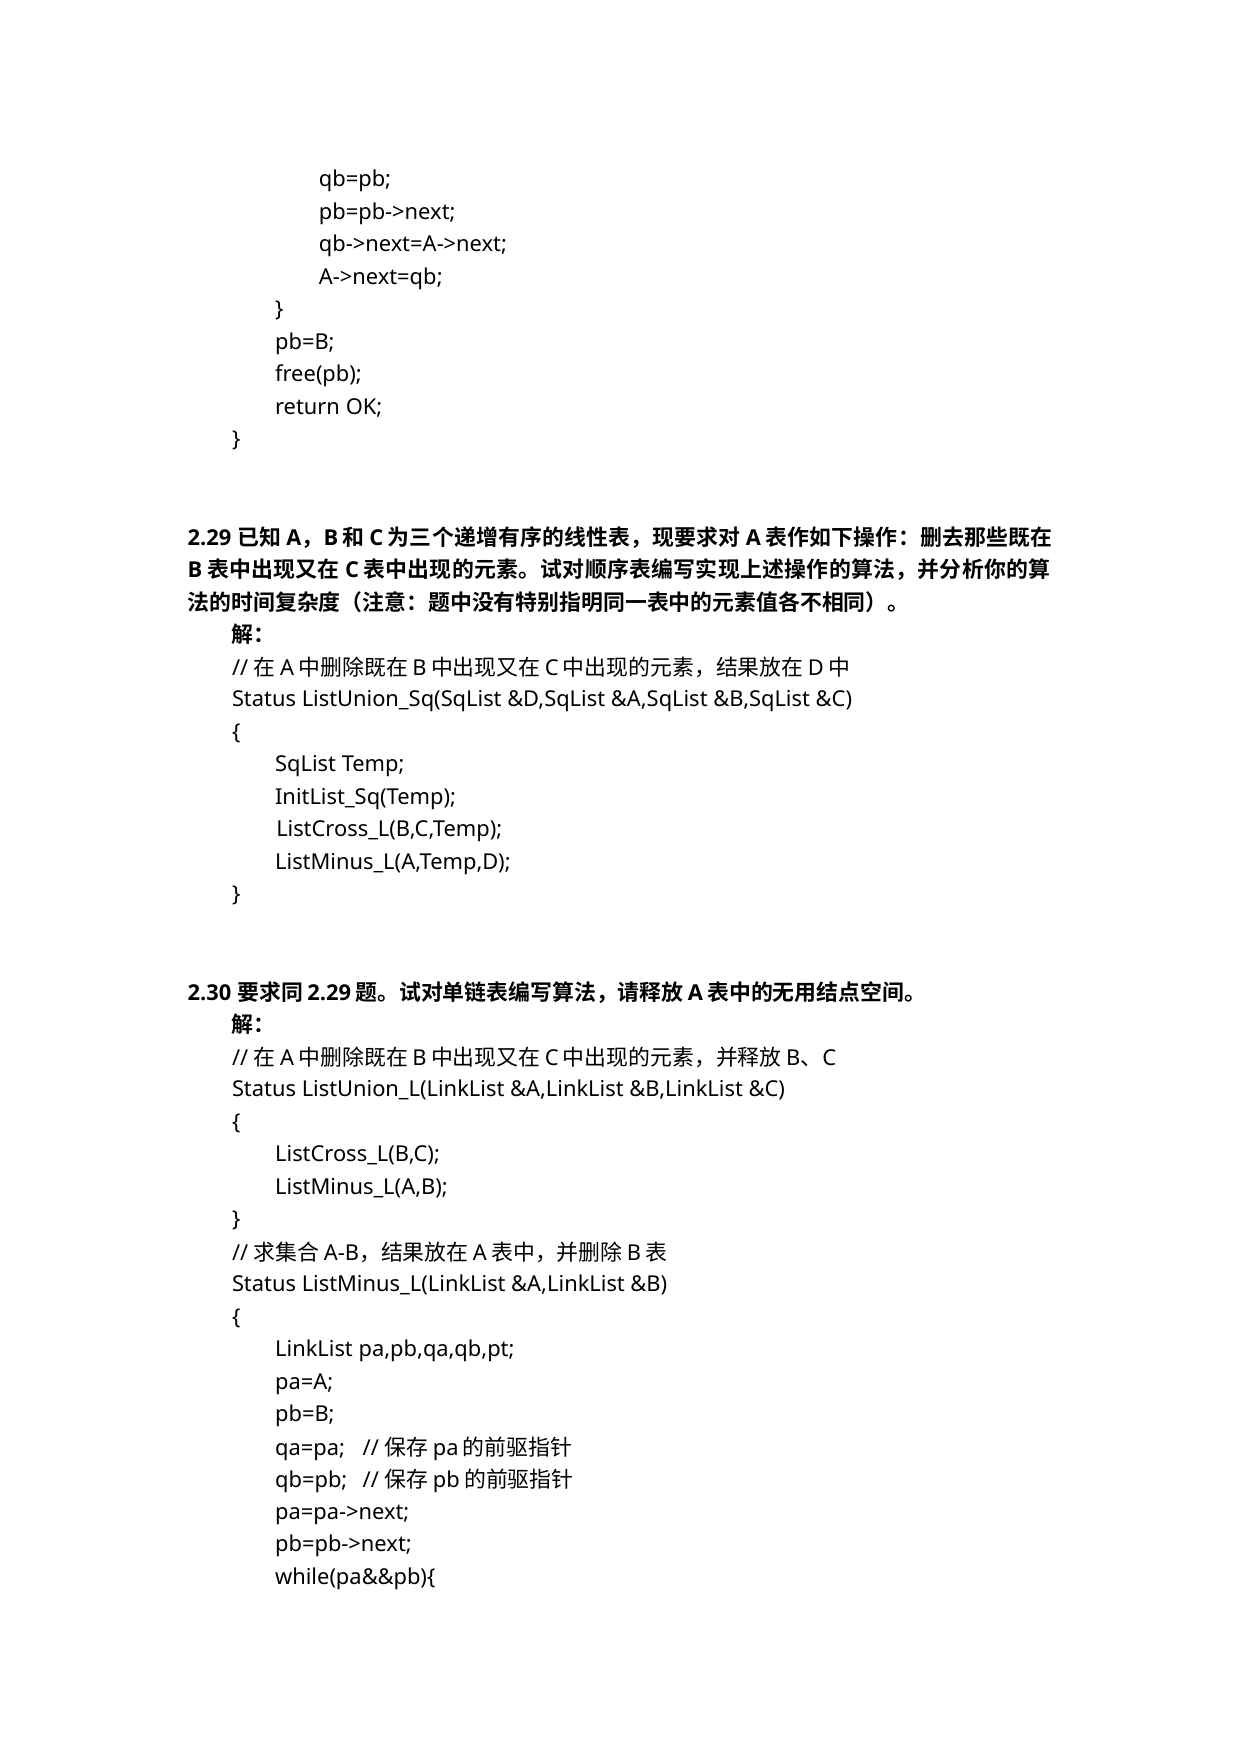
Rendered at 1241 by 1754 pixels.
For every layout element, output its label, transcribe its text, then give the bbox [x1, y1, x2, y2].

text Status ListMinus_L(LinkList &A,LinkList &B) [232, 1267, 1053, 1299]
text LinkList pa,pb,qa,qb,pt; [232, 1332, 1053, 1364]
text 解： [187, 617, 1053, 649]
text 2.29 已知A，B和C为三个递增有序的线性表，现要求对A表作如下操作：删去那些既在B表中出现又在C表中出现的元素。试对顺序表编写实现上述操作的算法，并分析你的算法的时间复杂度（注意：题中没有特别指明同一表中的元素值各不相同）。 [187, 519, 1053, 617]
text // 在A中删除既在B中出现又在C中出现的元素，结果放在D中 [232, 649, 1053, 682]
text // 求集合A-B，结果放在A表中，并删除B表 [187, 1234, 1053, 1267]
text qa=pa; // 保存pa的前驱指针 [232, 1429, 1053, 1462]
text qb->next=A->next; [232, 227, 1053, 259]
text ListCross_L(B,C,Temp); [232, 812, 1053, 844]
text } [232, 292, 1053, 324]
text pb=pb->next; [232, 1527, 1053, 1559]
text pa=pa->next; [232, 1494, 1053, 1527]
text // 在A中删除既在B中出现又在C中出现的元素，并释放B、C [232, 1039, 1053, 1072]
text { [232, 1299, 1053, 1332]
text qb=pb; // 保存pb的前驱指针 [232, 1462, 1053, 1494]
text { [232, 1104, 1053, 1137]
text } [232, 877, 1053, 909]
text pb=B; [232, 324, 1053, 357]
text ListMinus_L(A,B); [232, 1169, 1053, 1202]
text pb=pb->next; [232, 194, 1053, 227]
text qb=pb; [232, 162, 1053, 194]
text pb=B; [232, 1397, 1053, 1429]
text { [232, 714, 1053, 747]
text pa=A; [232, 1364, 1053, 1397]
text 2.30 要求同2.29题。试对单链表编写算法，请释放A表中的无用结点空间。 [187, 974, 1053, 1007]
text A->next=qb; [232, 259, 1053, 292]
text } [232, 422, 1053, 454]
text while(pa&&pb){ [232, 1559, 1053, 1592]
text return OK; [232, 389, 1053, 422]
text Status ListUnion_Sq(SqList &D,SqList &A,SqList &B,SqList &C) [232, 682, 1053, 714]
text InitList_Sq(Temp); [232, 779, 1053, 812]
text } [232, 1202, 1053, 1234]
text ListMinus_L(A,Temp,D); [232, 844, 1053, 877]
text ListCross_L(B,C); [232, 1137, 1053, 1169]
text Status ListUnion_L(LinkList &A,LinkList &B,LinkList &C) [232, 1072, 1053, 1104]
text SqList Temp; [232, 747, 1053, 779]
text free(pb); [232, 357, 1053, 389]
text 解： [187, 1007, 1053, 1039]
